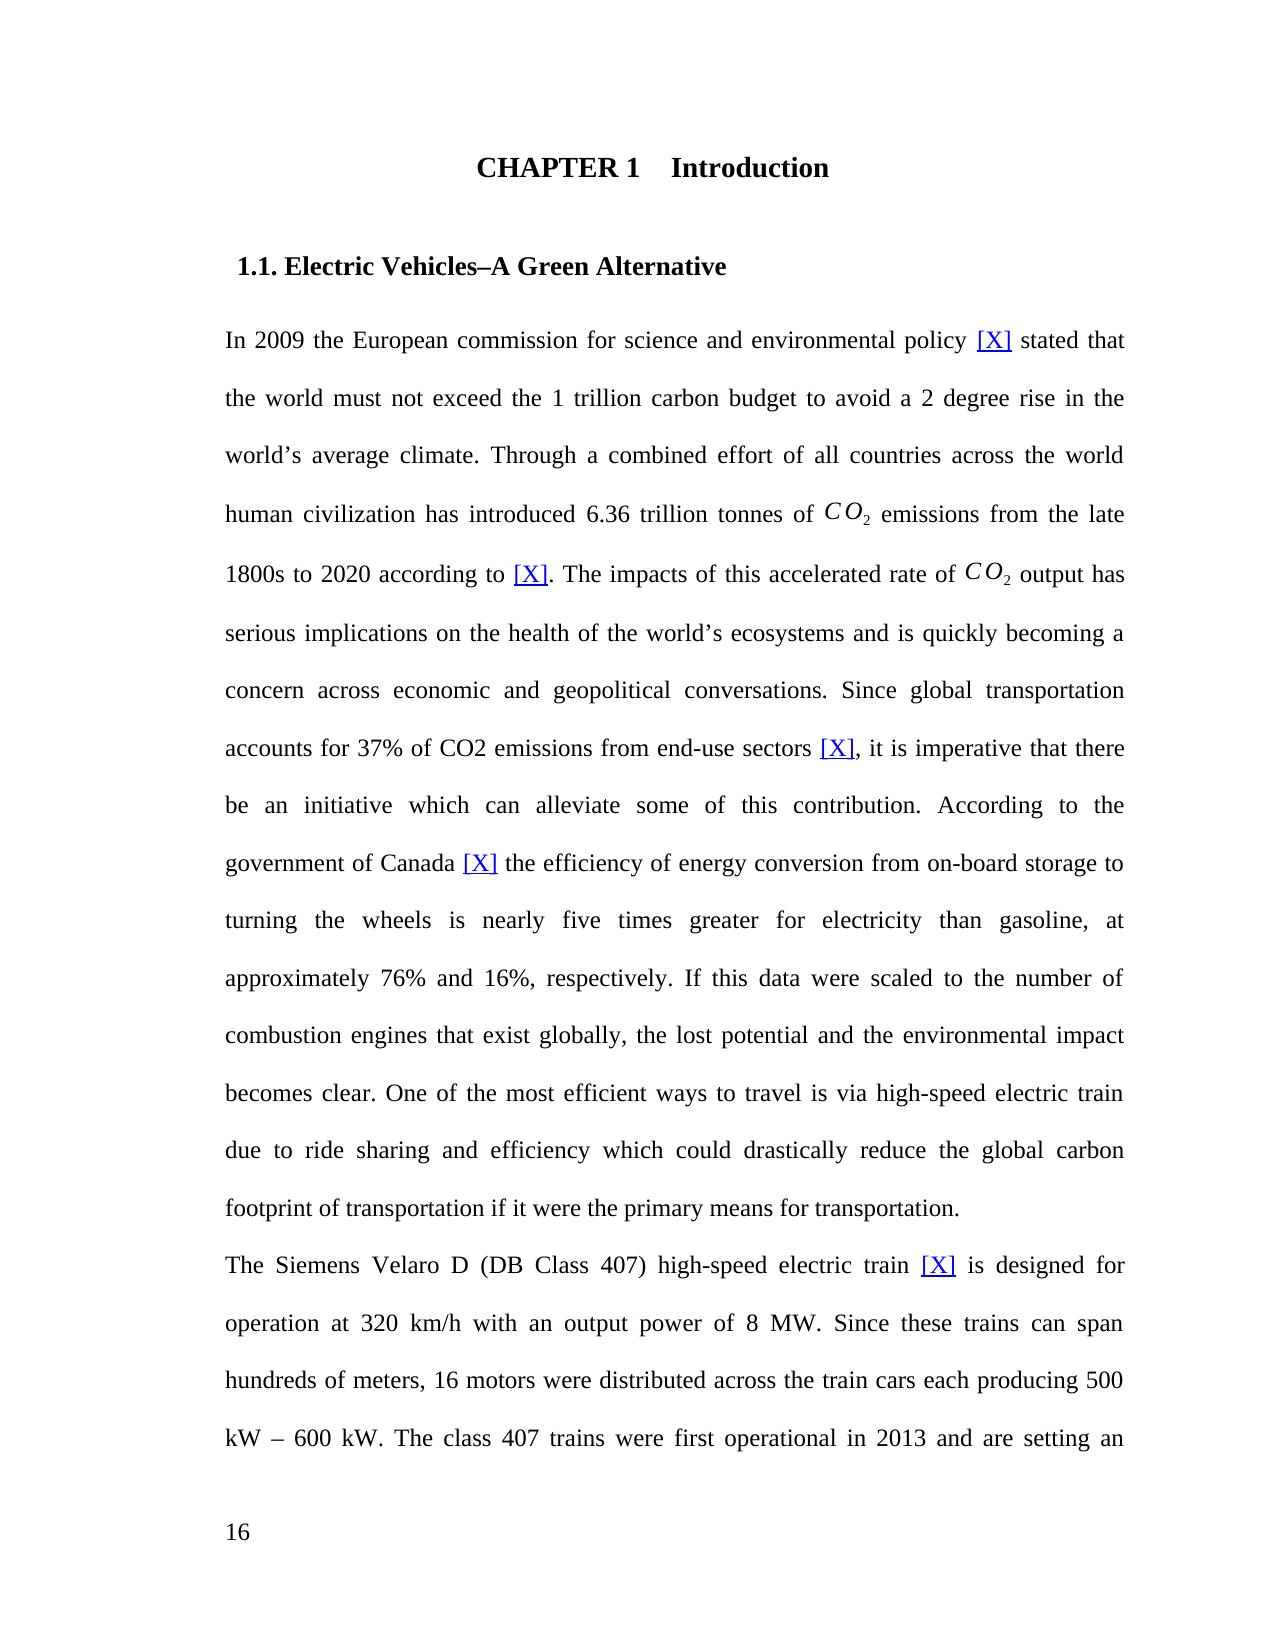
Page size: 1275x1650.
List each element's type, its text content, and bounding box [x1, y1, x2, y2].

subtitle Introduction [262, 150, 1125, 183]
subtitle Electric Vehicles–A Green Alternative [225, 250, 1125, 282]
